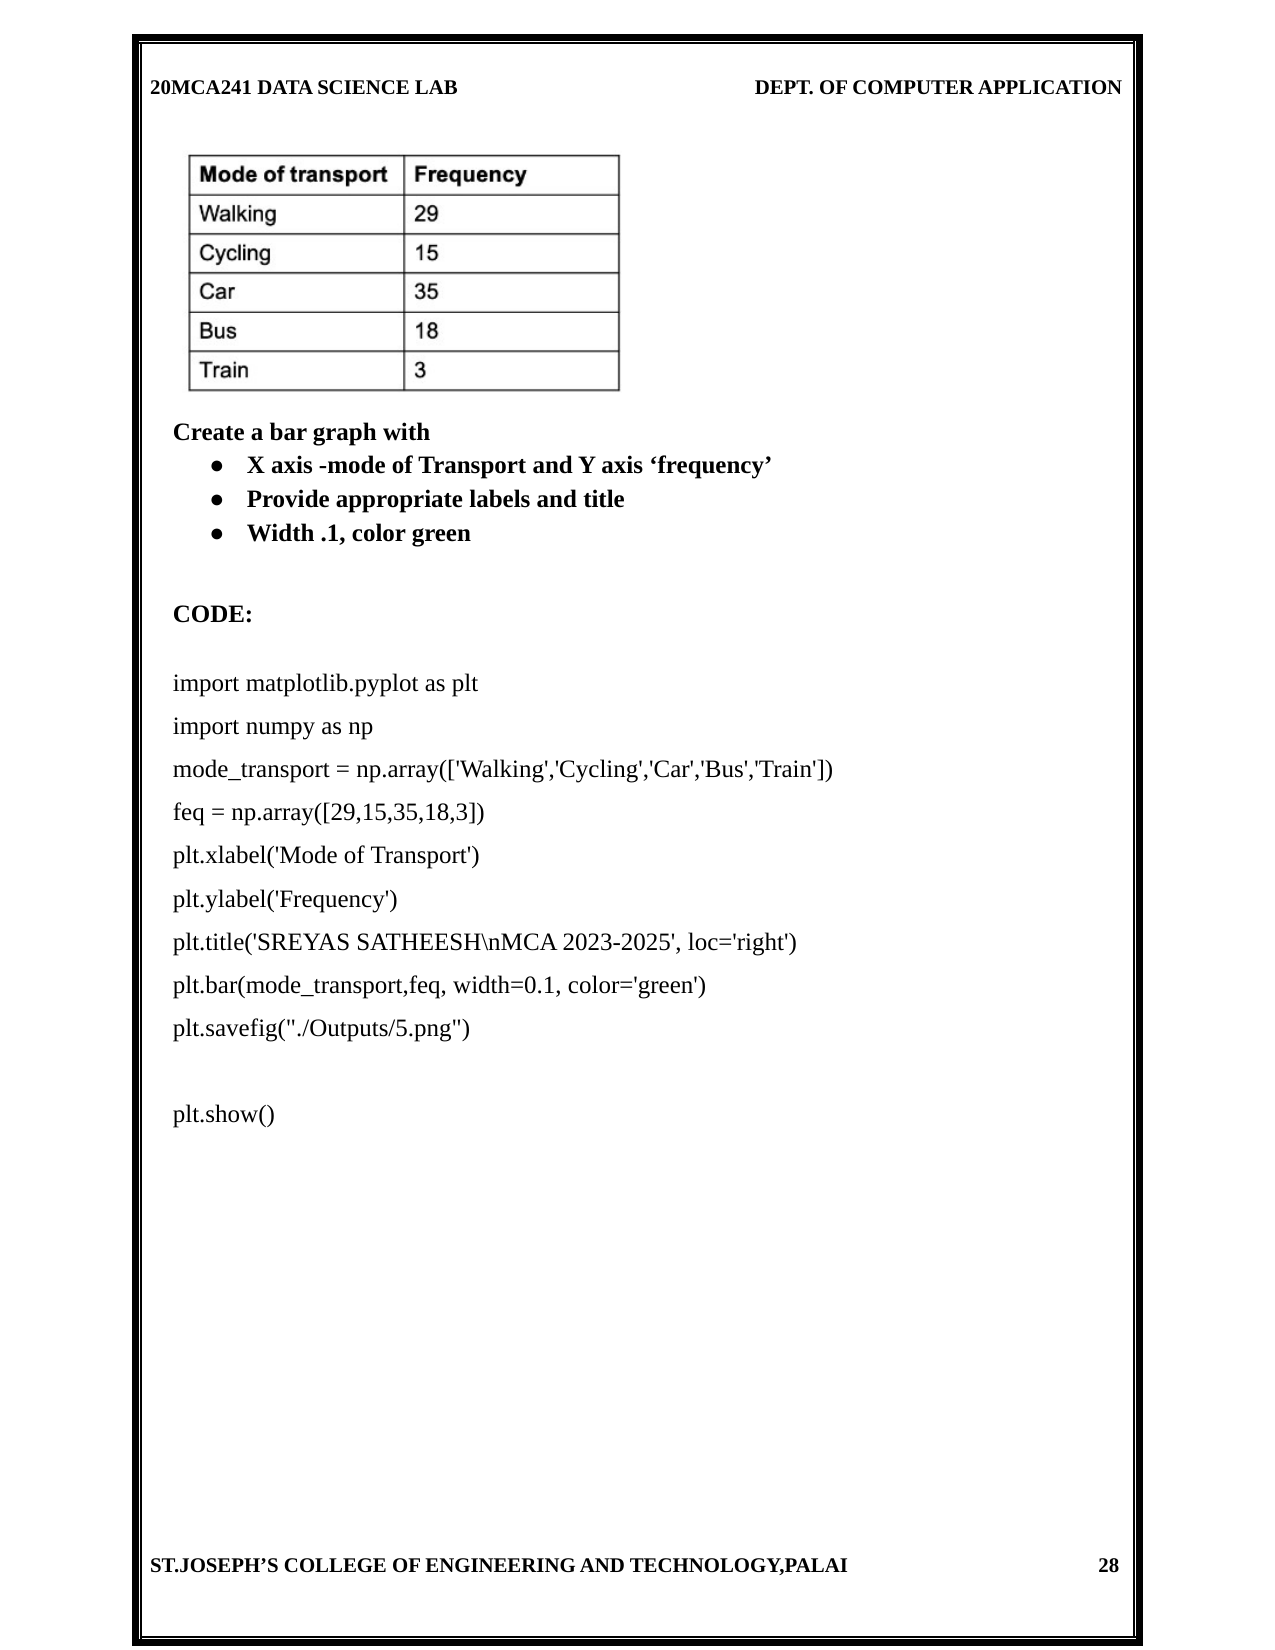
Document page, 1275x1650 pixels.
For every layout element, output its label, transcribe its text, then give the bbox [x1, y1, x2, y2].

list Provide appropriate labels and title [209, 484, 1101, 513]
text import matplotlib.pyplot as plt [173, 668, 1101, 697]
list Width .1, color green [209, 518, 1101, 547]
picture [173, 150, 629, 402]
text Create a bar graph with [173, 417, 1101, 445]
text mode_transport = np.array(['Walking','Cycling','Car','Bus','Train']) [173, 754, 1101, 783]
text CODE: [173, 599, 1101, 628]
text plt.ylabel('Frequency') [173, 884, 1101, 912]
text plt.bar(mode_transport,feq, width=0.1, color='green') [173, 970, 1101, 999]
text feq = np.array([29,15,35,18,3]) [173, 797, 1101, 826]
text plt.savefig("./Outputs/5.png") [173, 1013, 1101, 1042]
text plt.show() [173, 1099, 1101, 1128]
text plt.title('SREYAS SATHEESH\nMCA 2023-2025', loc='right') [173, 927, 1101, 956]
text plt.xlabel('Mode of Transport') [173, 841, 1101, 869]
list X axis -mode of Transport and Y axis ‘frequency’ [209, 450, 1101, 479]
text import numpy as np [173, 711, 1101, 740]
